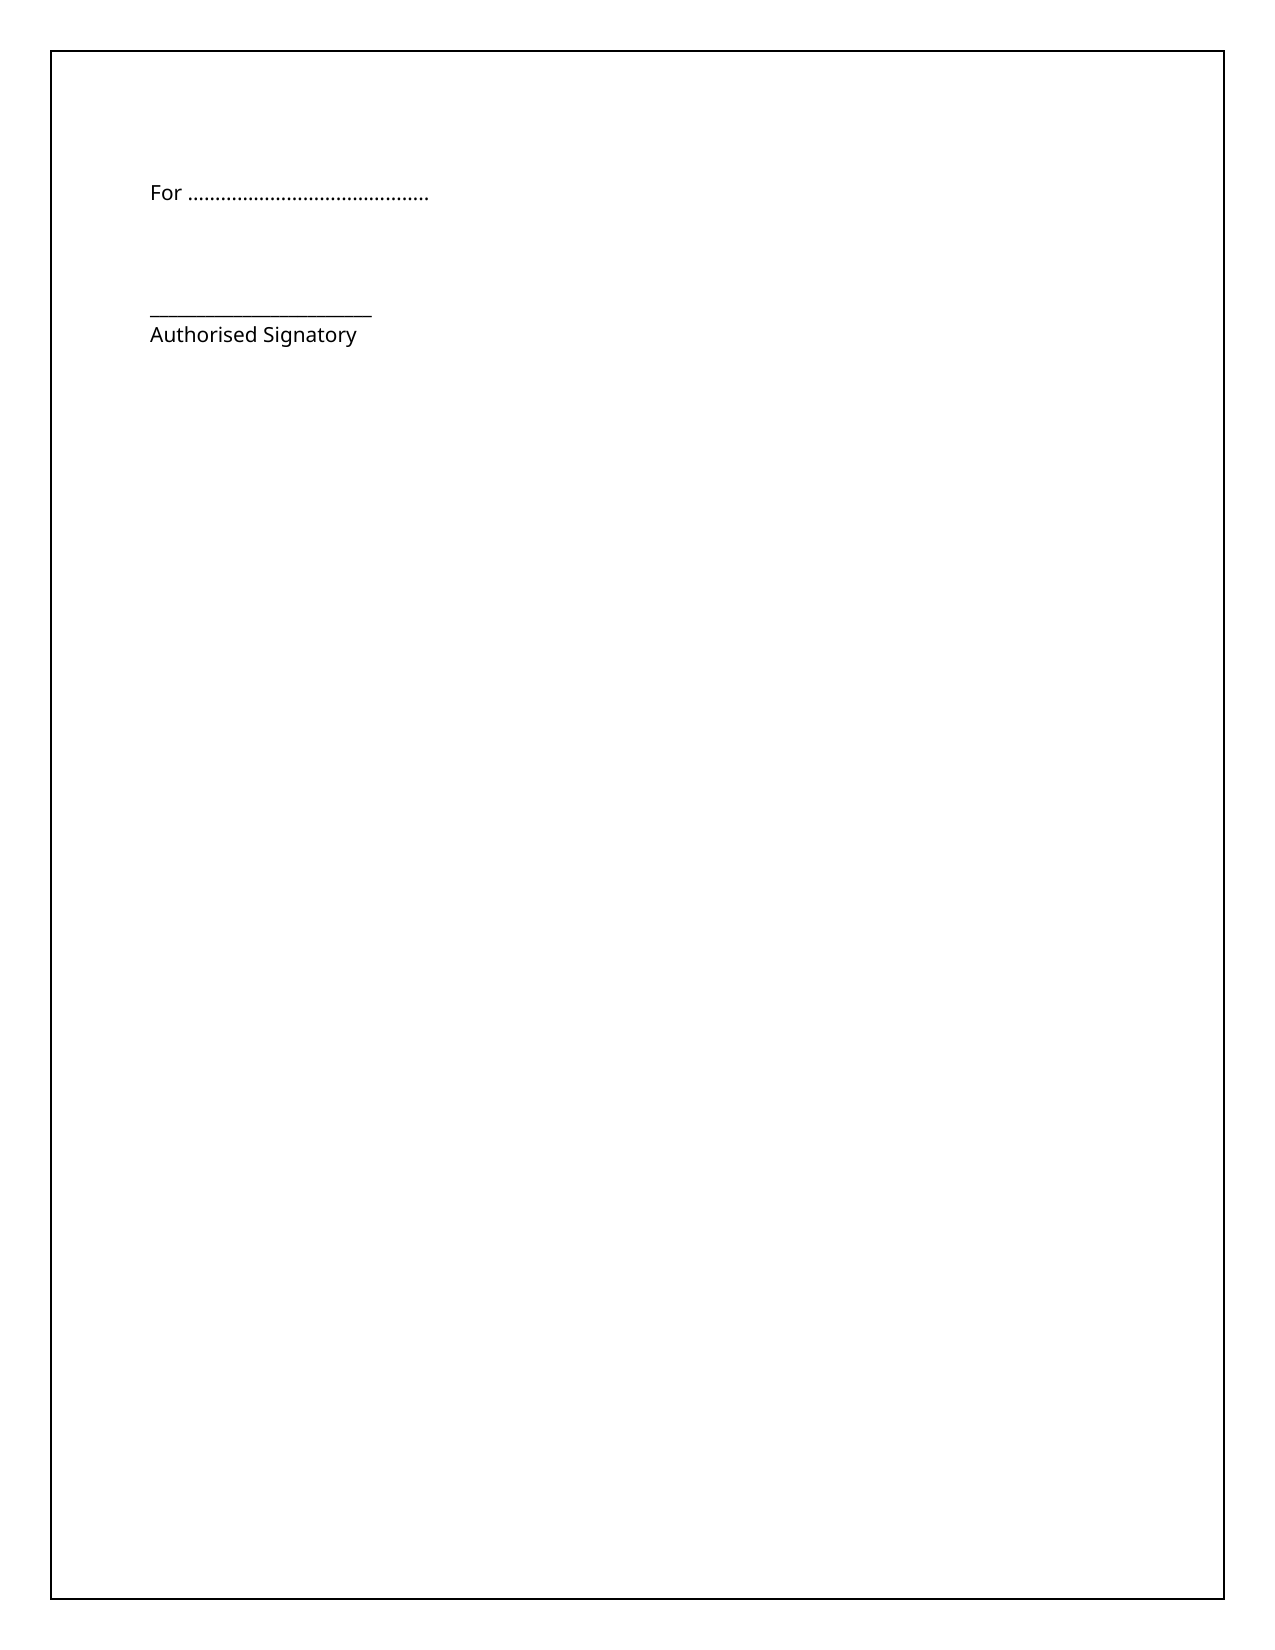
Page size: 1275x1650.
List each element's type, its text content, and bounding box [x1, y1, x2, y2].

text For …………………………………….. [150, 178, 1125, 207]
text Authorised Signatory [150, 321, 1125, 349]
text ________________________ [150, 292, 1125, 321]
